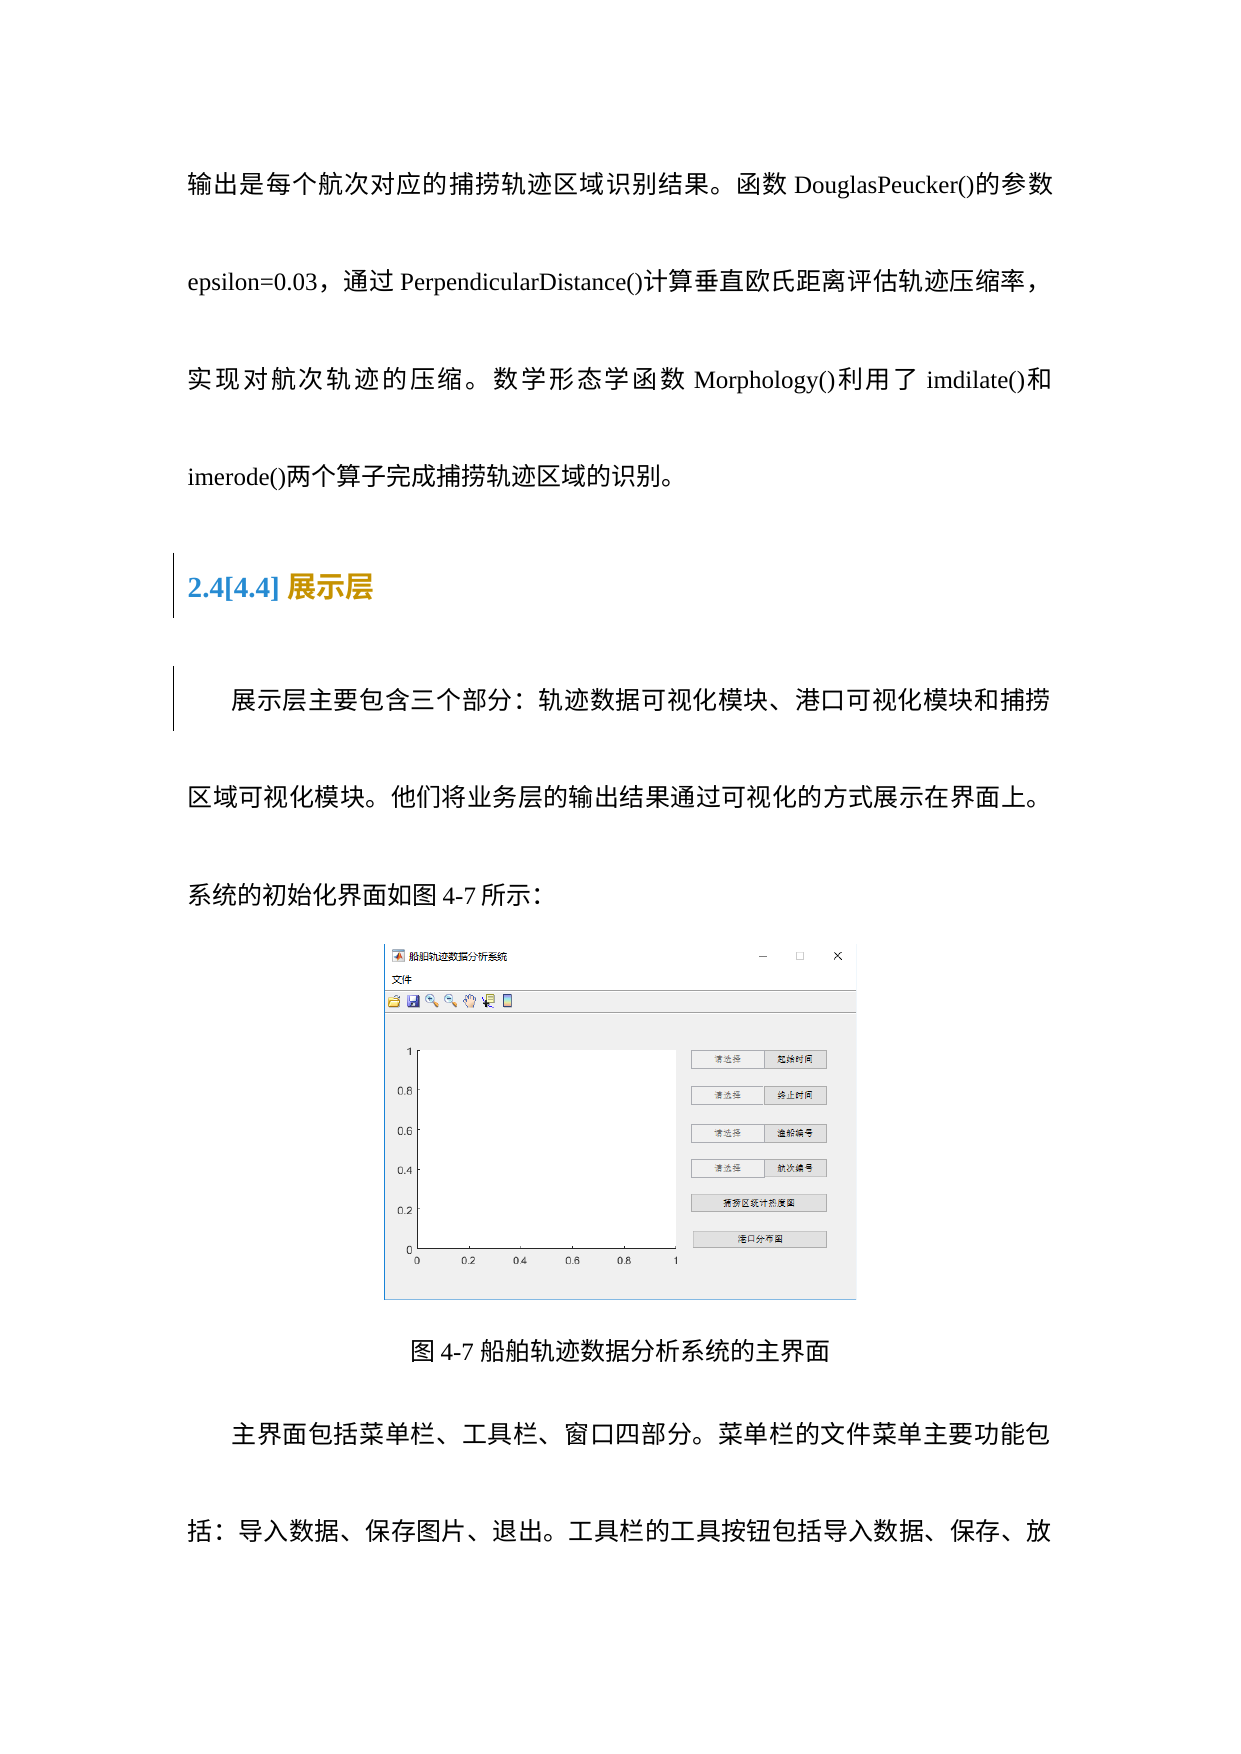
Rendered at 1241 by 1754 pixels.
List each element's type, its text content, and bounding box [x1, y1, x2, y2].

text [187, 1400, 1053, 1562]
picture [384, 944, 857, 1300]
subtitle 展示层 [187, 553, 1053, 618]
text 图4-7 船舶轨迹数据分析系统的主界面 [187, 1317, 1053, 1382]
text 展示层主要包含三个部分：轨迹数据可视化模块、港口可视化模块和捕捞区域可视化模块。他们将业务层的输出结果通过可视化的方式展示在界面上。系统的初始化界面如图4-7所示： [187, 666, 1053, 926]
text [187, 150, 1053, 507]
